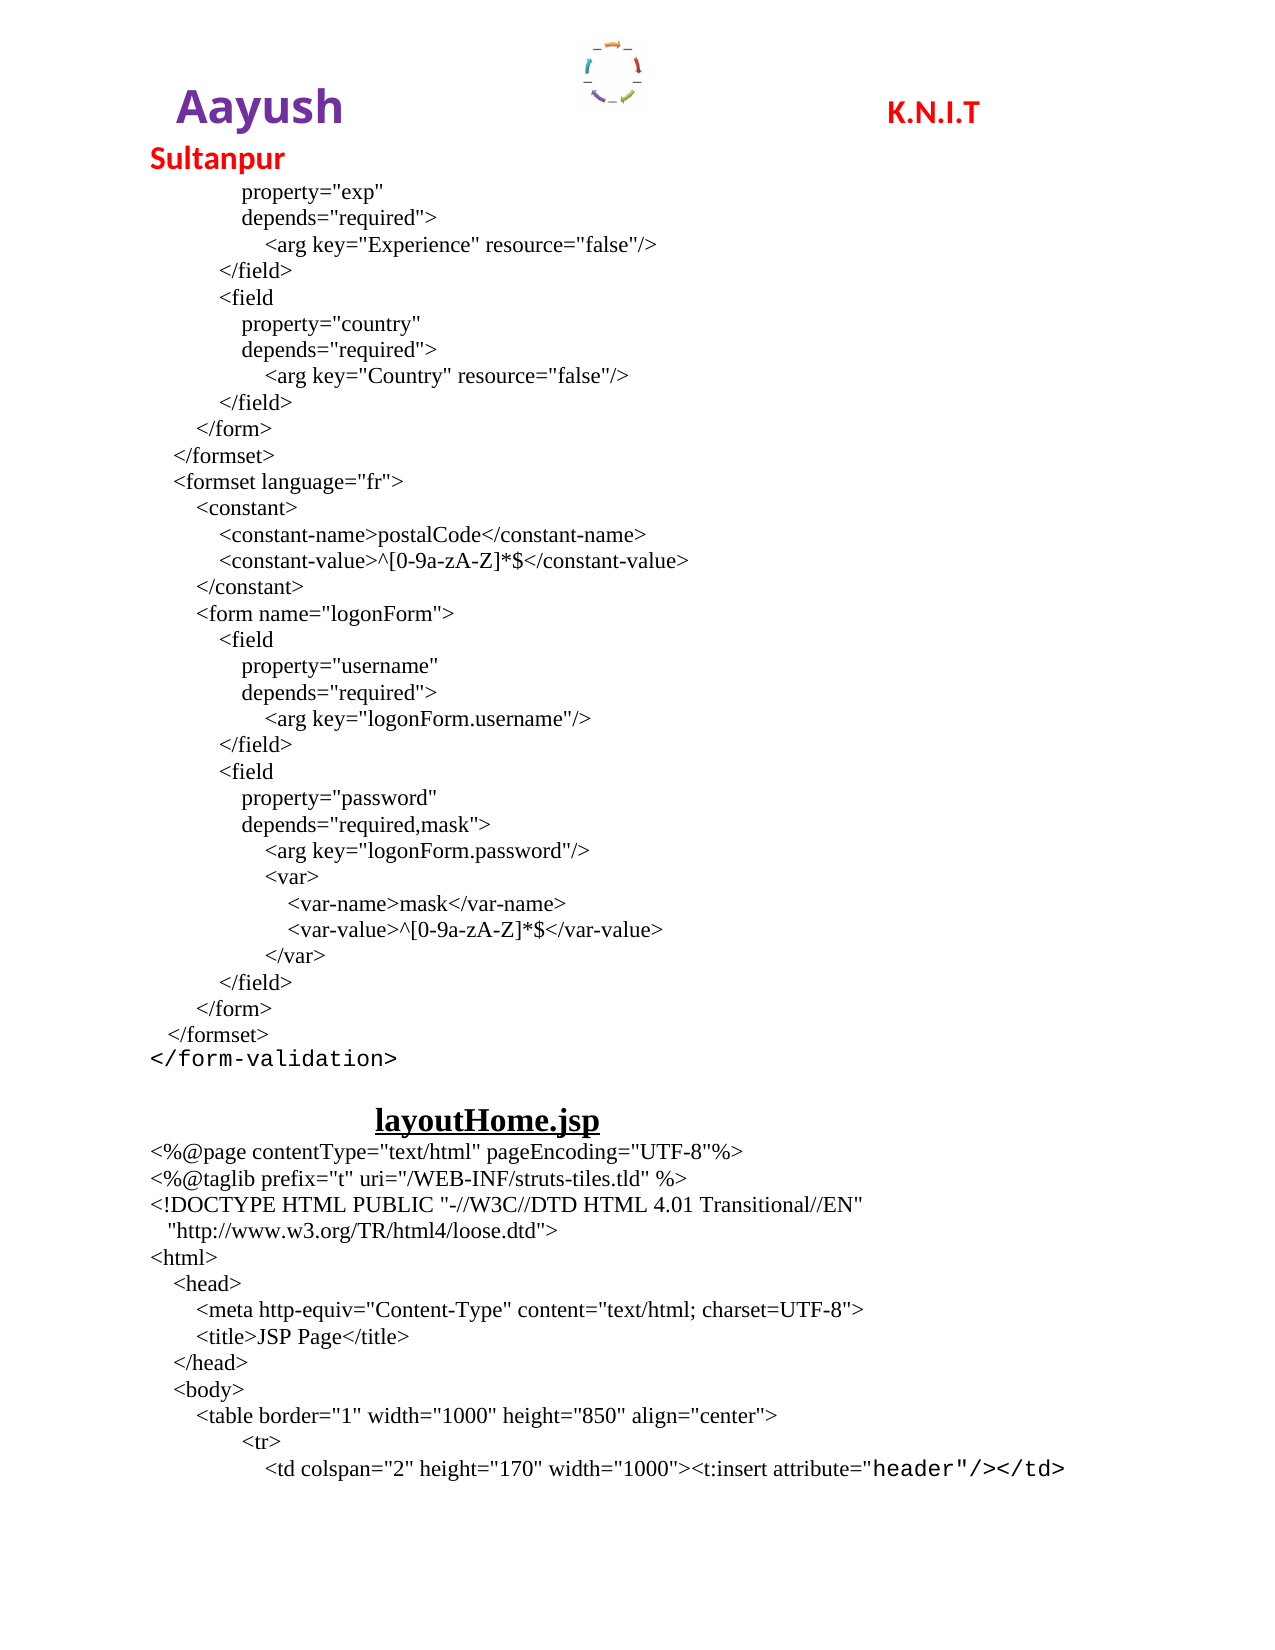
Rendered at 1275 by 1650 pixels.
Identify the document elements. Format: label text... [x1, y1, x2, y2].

text <table border="1" width="1000" height="850" align="center"> [150, 1402, 1125, 1428]
text <!DOCTYPE HTML PUBLIC "-//W3C//DTD HTML 4.01 Transitional//EN" [150, 1191, 1125, 1217]
text <arg key="logonForm.password"/> [150, 837, 1125, 863]
text <var-value>^[0-9a-zA-Z]*$</var-value> [150, 916, 1125, 942]
text depends="required,mask"> [150, 811, 1125, 837]
text <constant-value>^[0-9a-zA-Z]*$</constant-value> [150, 547, 1125, 573]
text <arg key="Experience" resource="false"/> [150, 231, 1125, 257]
text <arg key="logonForm.username"/> [150, 705, 1125, 732]
text "http://www.w3.org/TR/html4/loose.dtd"> [150, 1217, 1125, 1244]
text <var> [150, 863, 1125, 890]
text property="username" [150, 652, 1125, 679]
text <%@taglib prefix="t" uri="/WEB-INF/struts-tiles.tld" %> [150, 1165, 1125, 1191]
text property="password" [150, 784, 1125, 811]
text <tr> [150, 1428, 1125, 1455]
text </head> [150, 1349, 1125, 1376]
text </field> [150, 969, 1125, 995]
text <field [150, 758, 1125, 784]
text </form> [150, 995, 1125, 1021]
text depends="required"> [150, 204, 1125, 231]
text </field> [150, 732, 1125, 758]
text </var> [150, 942, 1125, 969]
picture [571, 37, 650, 112]
text <form name="logonForm"> [150, 600, 1125, 626]
text <meta http-equiv="Content-Type" content="text/html; charset=UTF-8"> [150, 1297, 1125, 1323]
text <td colspan="2" height="170" width="1000"><t:insert attribute="header"/></td> [150, 1455, 1125, 1483]
text <formset language="fr"> [150, 468, 1125, 494]
text <html> [150, 1244, 1125, 1270]
text <var-name>mask</var-name> [150, 890, 1125, 916]
text depends="required"> [150, 679, 1125, 705]
text </constant> [150, 573, 1125, 600]
text <field [150, 283, 1125, 310]
text property="exp" [150, 178, 1125, 204]
text </field> [150, 389, 1125, 415]
text <constant> [150, 494, 1125, 521]
text </form-validation> [150, 1048, 1125, 1074]
text property="country" [150, 310, 1125, 336]
text <field [150, 626, 1125, 652]
text <body> [150, 1376, 1125, 1402]
text <%@page contentType="text/html" pageEncoding="UTF-8"%> [150, 1138, 1125, 1165]
text </formset> [150, 442, 1125, 468]
text <constant-name>postalCode</constant-name> [150, 521, 1125, 547]
text <head> [150, 1270, 1125, 1297]
text </formset> [150, 1021, 1125, 1048]
text </form> [150, 415, 1125, 442]
text layoutHome.jsp [150, 1100, 1125, 1138]
text </field> [150, 257, 1125, 283]
text depends="required"> [150, 336, 1125, 363]
text <title>JSP Page</title> [150, 1323, 1125, 1349]
text <arg key="Country" resource="false"/> [150, 363, 1125, 389]
